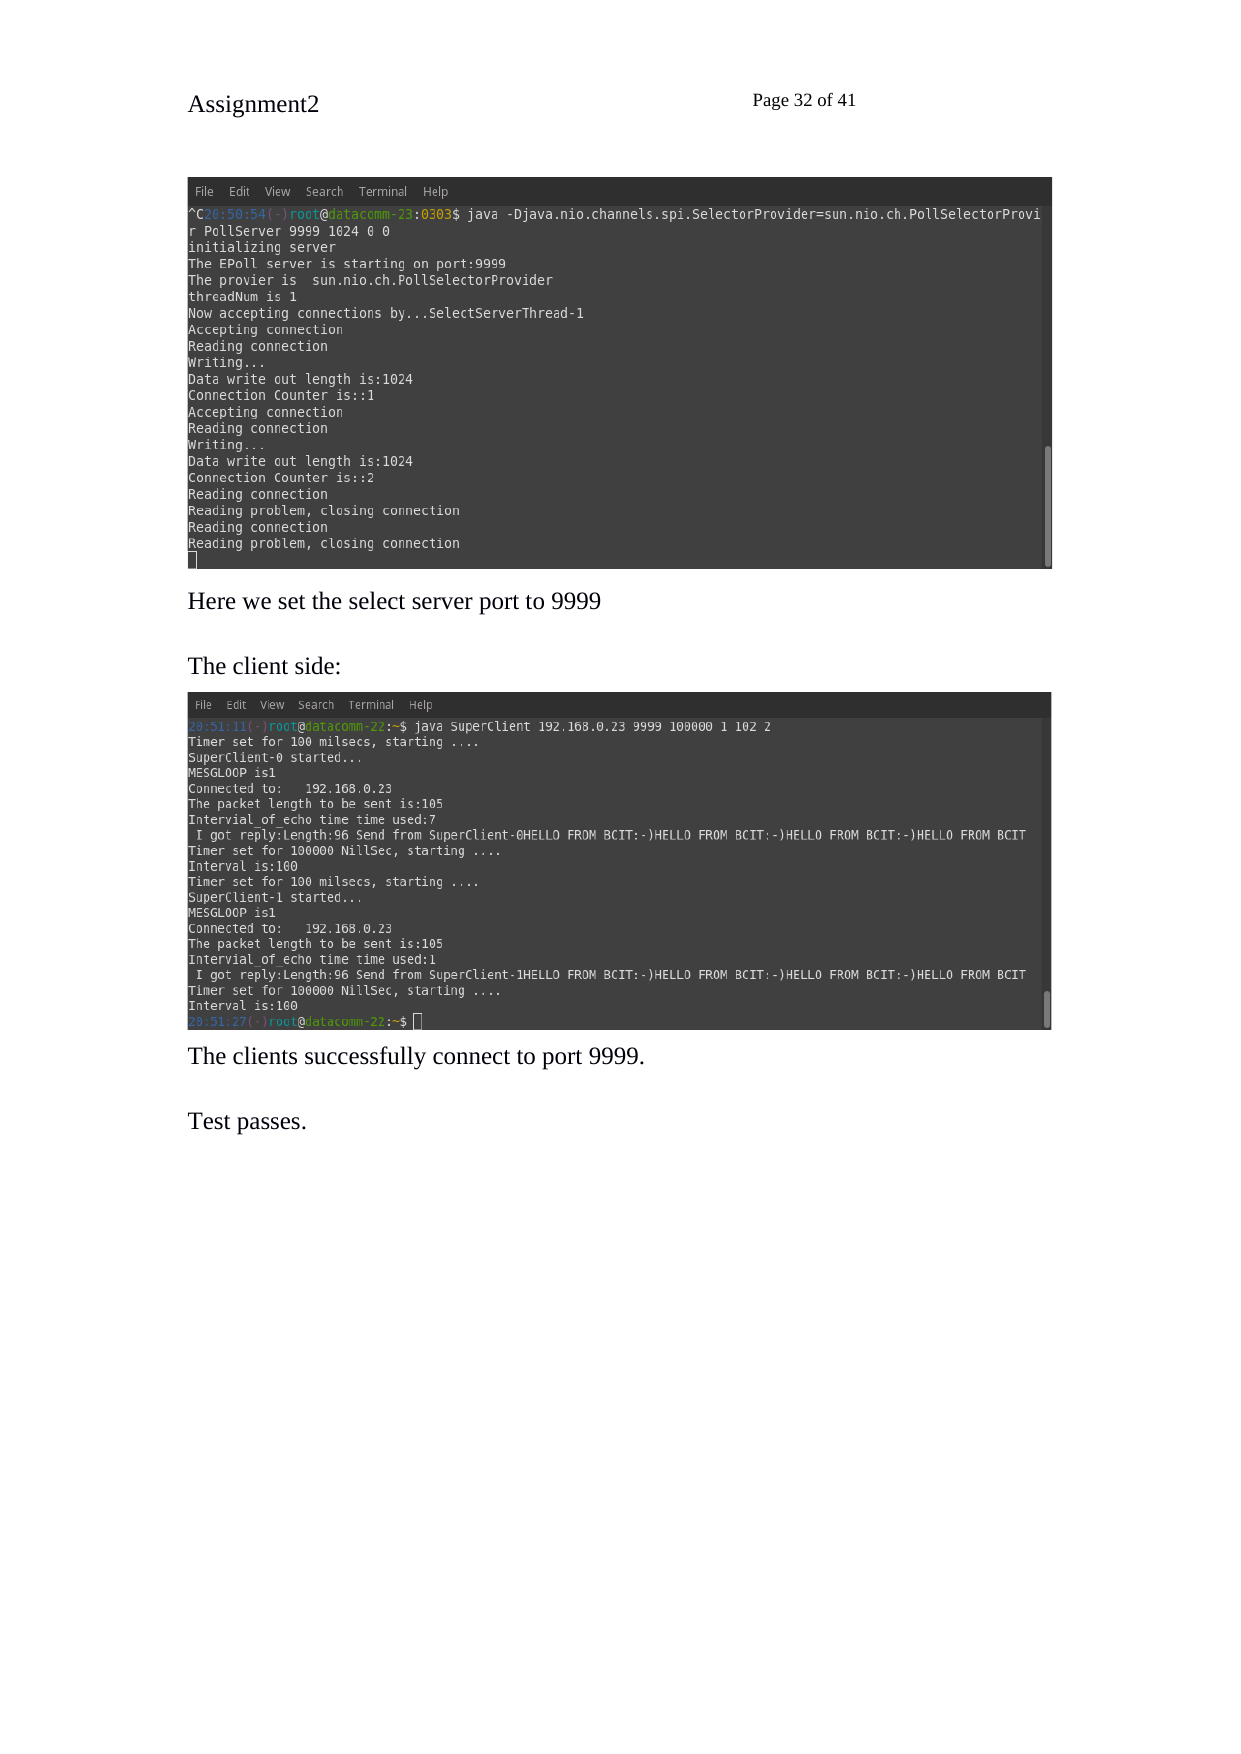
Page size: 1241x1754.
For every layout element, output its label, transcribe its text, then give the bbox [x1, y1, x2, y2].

text The client side: [187, 649, 1053, 682]
picture [187, 692, 1052, 1030]
text The clients successfully connect to port 9999. [187, 1039, 1053, 1072]
picture [187, 177, 1053, 569]
text Test passes. [187, 1104, 1053, 1137]
text Here we set the select server port to 9999 [187, 584, 1053, 617]
